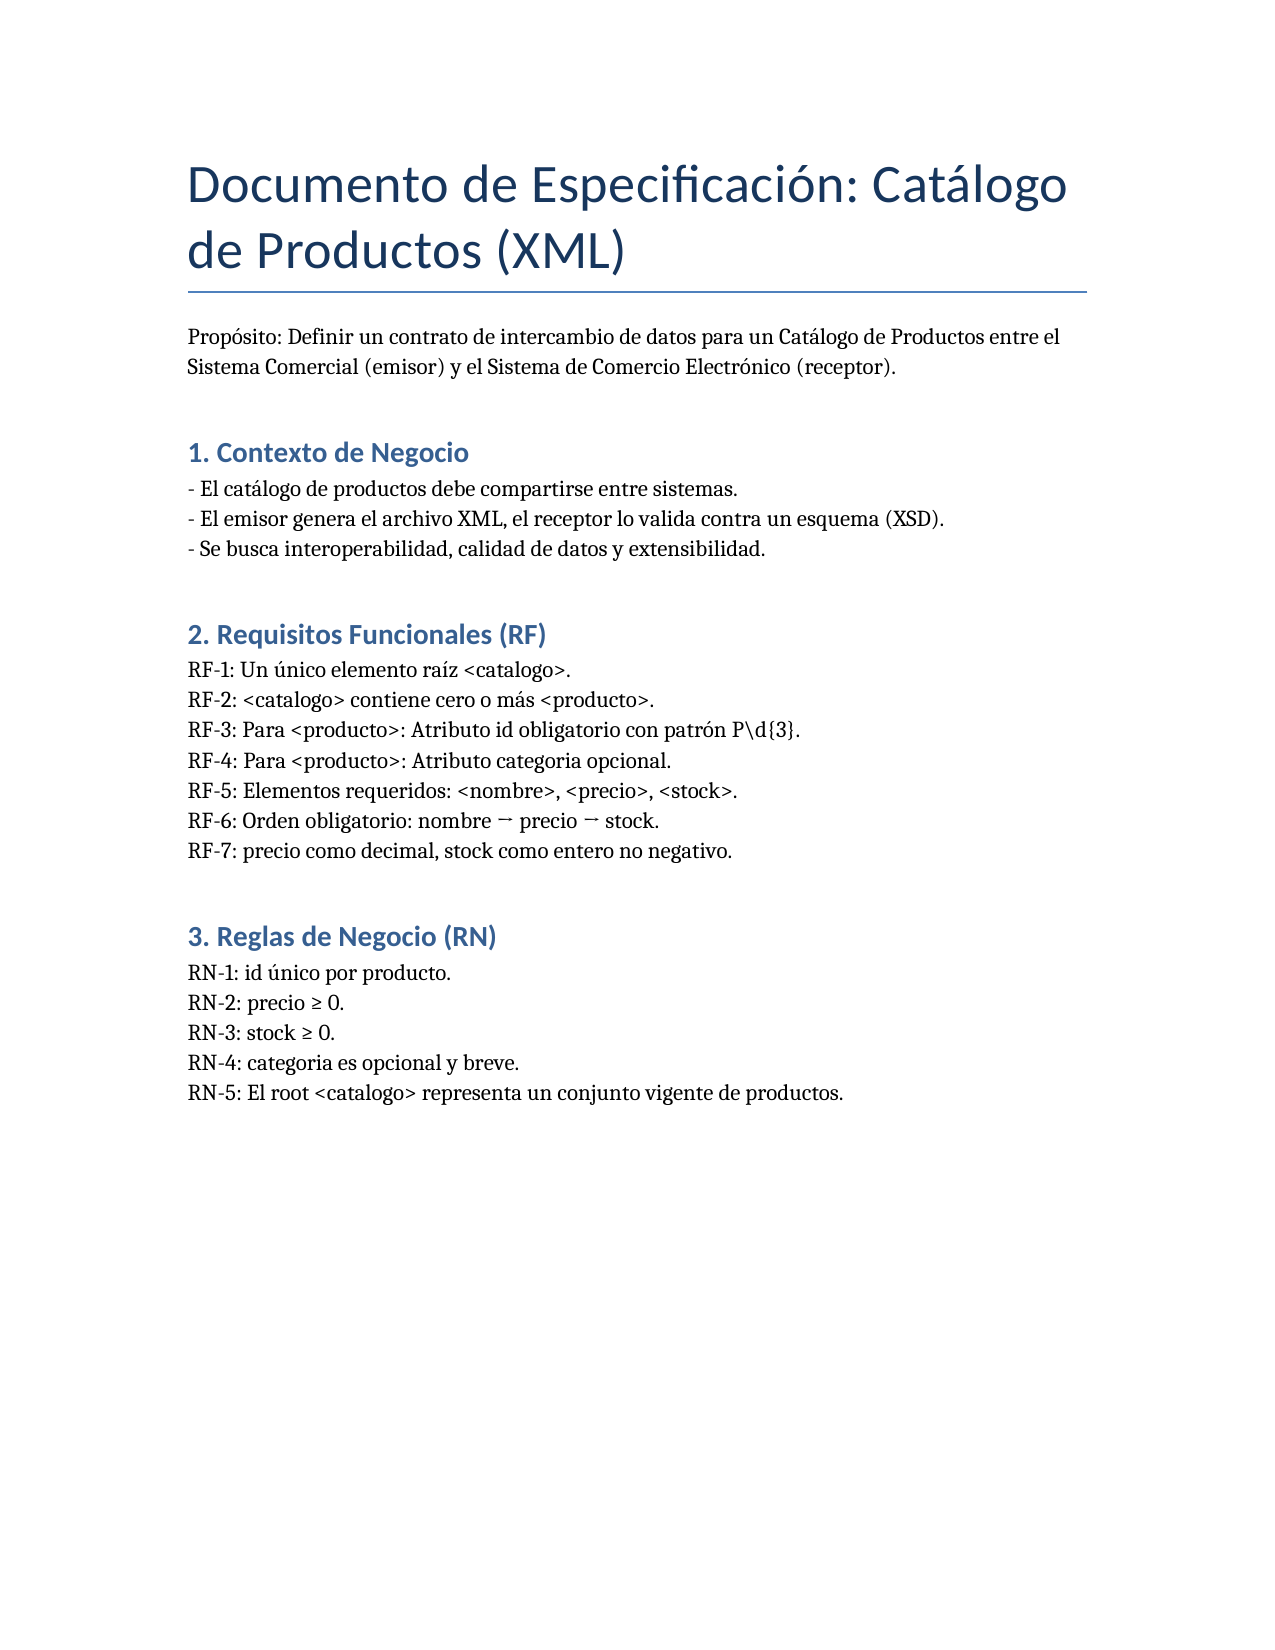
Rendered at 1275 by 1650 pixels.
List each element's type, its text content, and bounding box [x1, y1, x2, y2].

subtitle 3. Reglas de Negocio (RN) [187, 918, 1087, 954]
text - El catálogo de productos debe compartirse entre sistemas. - El emisor genera el archivo XML, el receptor lo valida contra un esquema (XSD). - Se busca interoperabilidad, calidad de datos y extensibilidad. [187, 475, 1087, 562]
subtitle 2. Requisitos Funcionales (RF) [187, 616, 1087, 652]
text Propósito: Definir un contrato de intercambio de datos para un Catálogo de Productos entre el Sistema Comercial (emisor) y el Sistema de Comercio Electrónico (receptor). [187, 324, 1087, 381]
text RN-1: id único por producto. RN-2: precio ≥ 0. RN-3: stock ≥ 0. RN-4: categoria es opcional y breve. RN-5: El root <catalogo> representa un conjunto vigente de productos. [187, 959, 1087, 1106]
subtitle 1. Contexto de Negocio [187, 434, 1087, 470]
title Documento de Especificación: Catálogo de Productos (XML) [187, 150, 1087, 293]
text RF-1: Un único elemento raíz <catalogo>. RF-2: <catalogo> contiene cero o más <producto>. RF-3: Para <producto>: Atributo id obligatorio con patrón P\d{3}. RF-4: Para <producto>: Atributo categoria opcional. RF-5: Elementos requeridos: <nombre>, <precio>, <stock>. RF-6: Orden obligatorio: nombre → precio → stock. RF-7: precio como decimal, stock como entero no negativo. [187, 657, 1087, 864]
